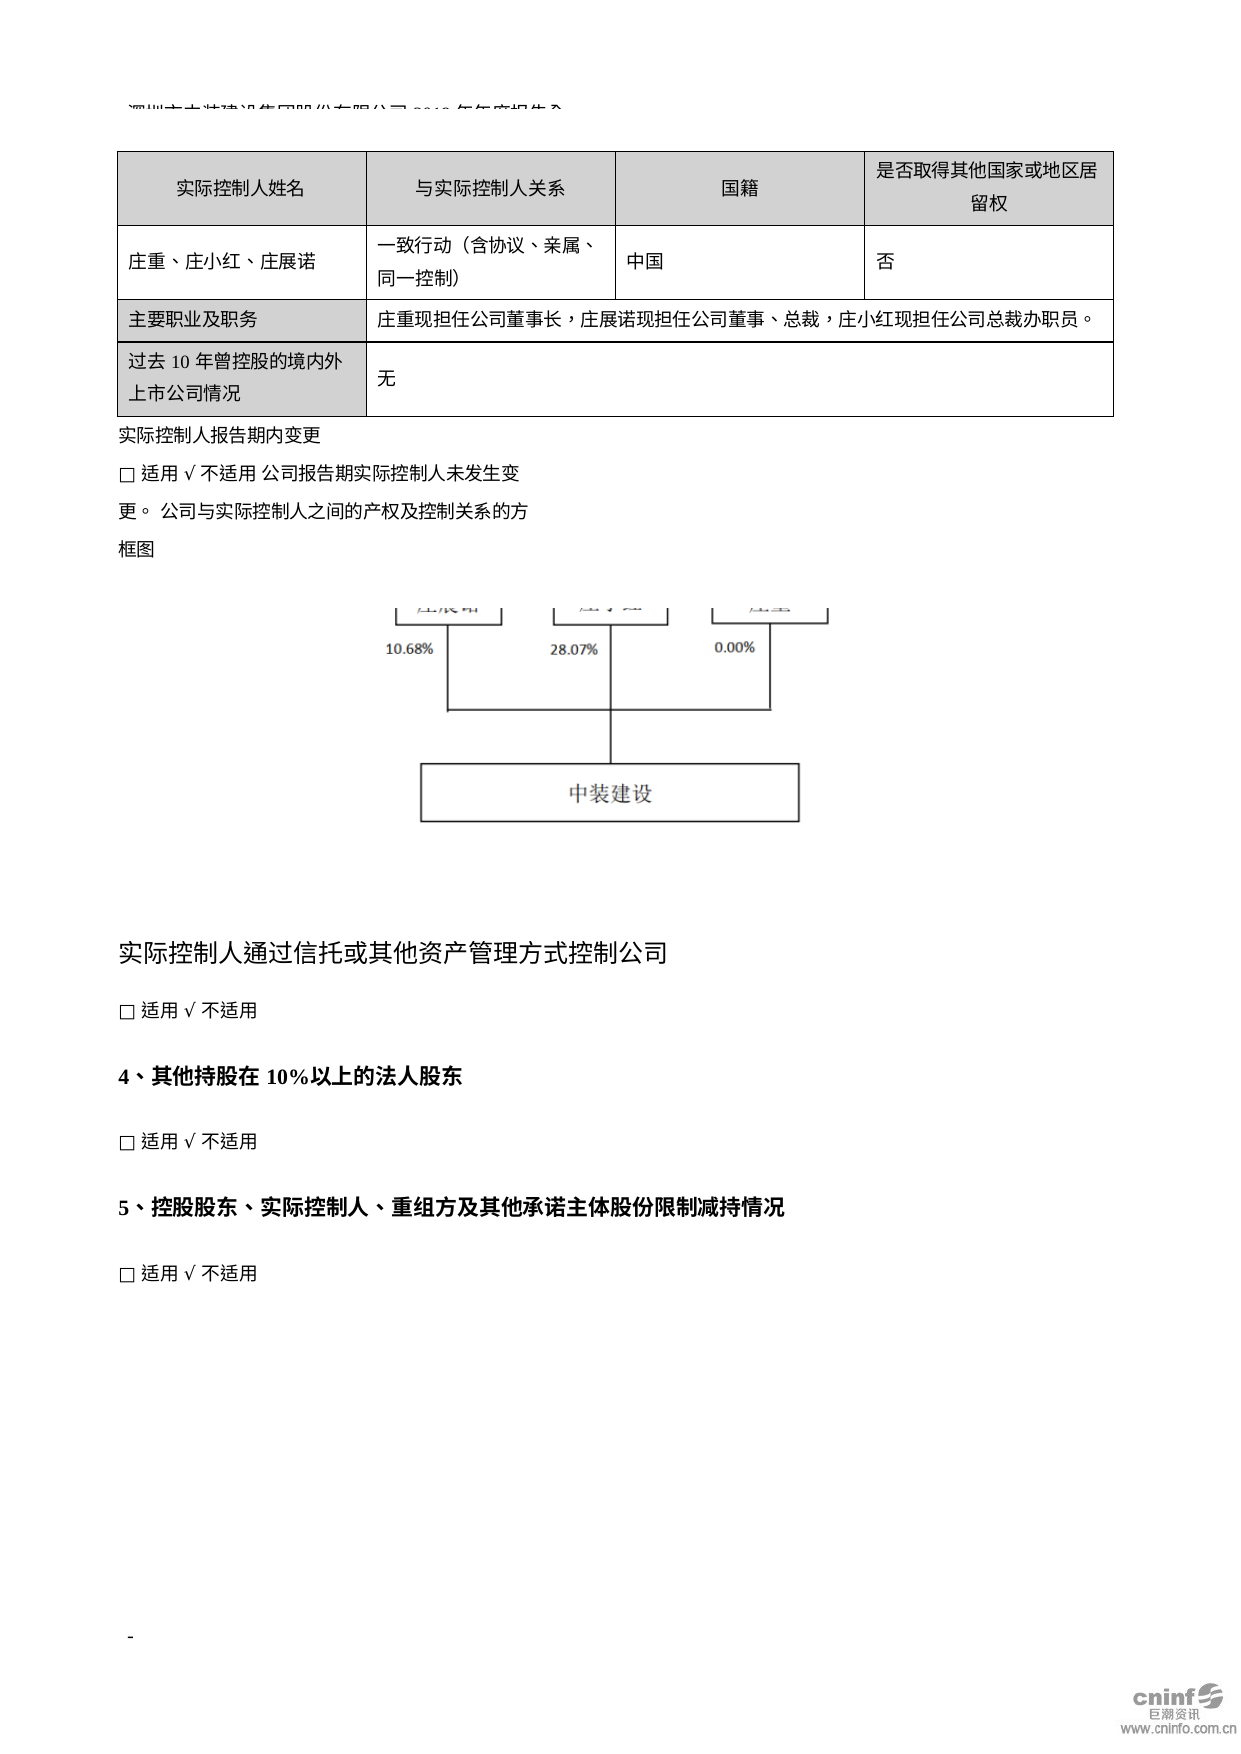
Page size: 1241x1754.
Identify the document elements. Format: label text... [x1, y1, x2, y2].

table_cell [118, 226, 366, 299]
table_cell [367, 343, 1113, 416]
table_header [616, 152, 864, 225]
subtitle 5、控股股东、实际控制人、重组方及其他承诺主体股份限制减持情况 [118, 1192, 1240, 1221]
subtitle 4、其他持股在 10%以上的法人股东 [118, 1061, 1240, 1090]
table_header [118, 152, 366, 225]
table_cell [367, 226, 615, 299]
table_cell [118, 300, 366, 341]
text □ 适用 √ 不适用 [118, 1260, 1240, 1285]
text □ 适用 √ 不适用 公司报告期实际控制人未发生变更。 公司与实际控制人之间的产权及控制关系的方框图 [118, 460, 532, 561]
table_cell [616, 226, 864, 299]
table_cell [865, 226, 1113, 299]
text 实际控制人通过信托或其他资产管理方式控制公司 [118, 936, 1240, 970]
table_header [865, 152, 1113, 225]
text 实际控制人报告期内变更 [118, 422, 1240, 448]
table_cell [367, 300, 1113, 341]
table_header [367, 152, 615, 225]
text □ 适用 √ 不适用 [118, 1129, 1240, 1154]
picture [1115, 1680, 1240, 1737]
text □ 适用 √ 不适用 [118, 997, 1240, 1023]
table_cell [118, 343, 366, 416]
picture [368, 608, 873, 845]
